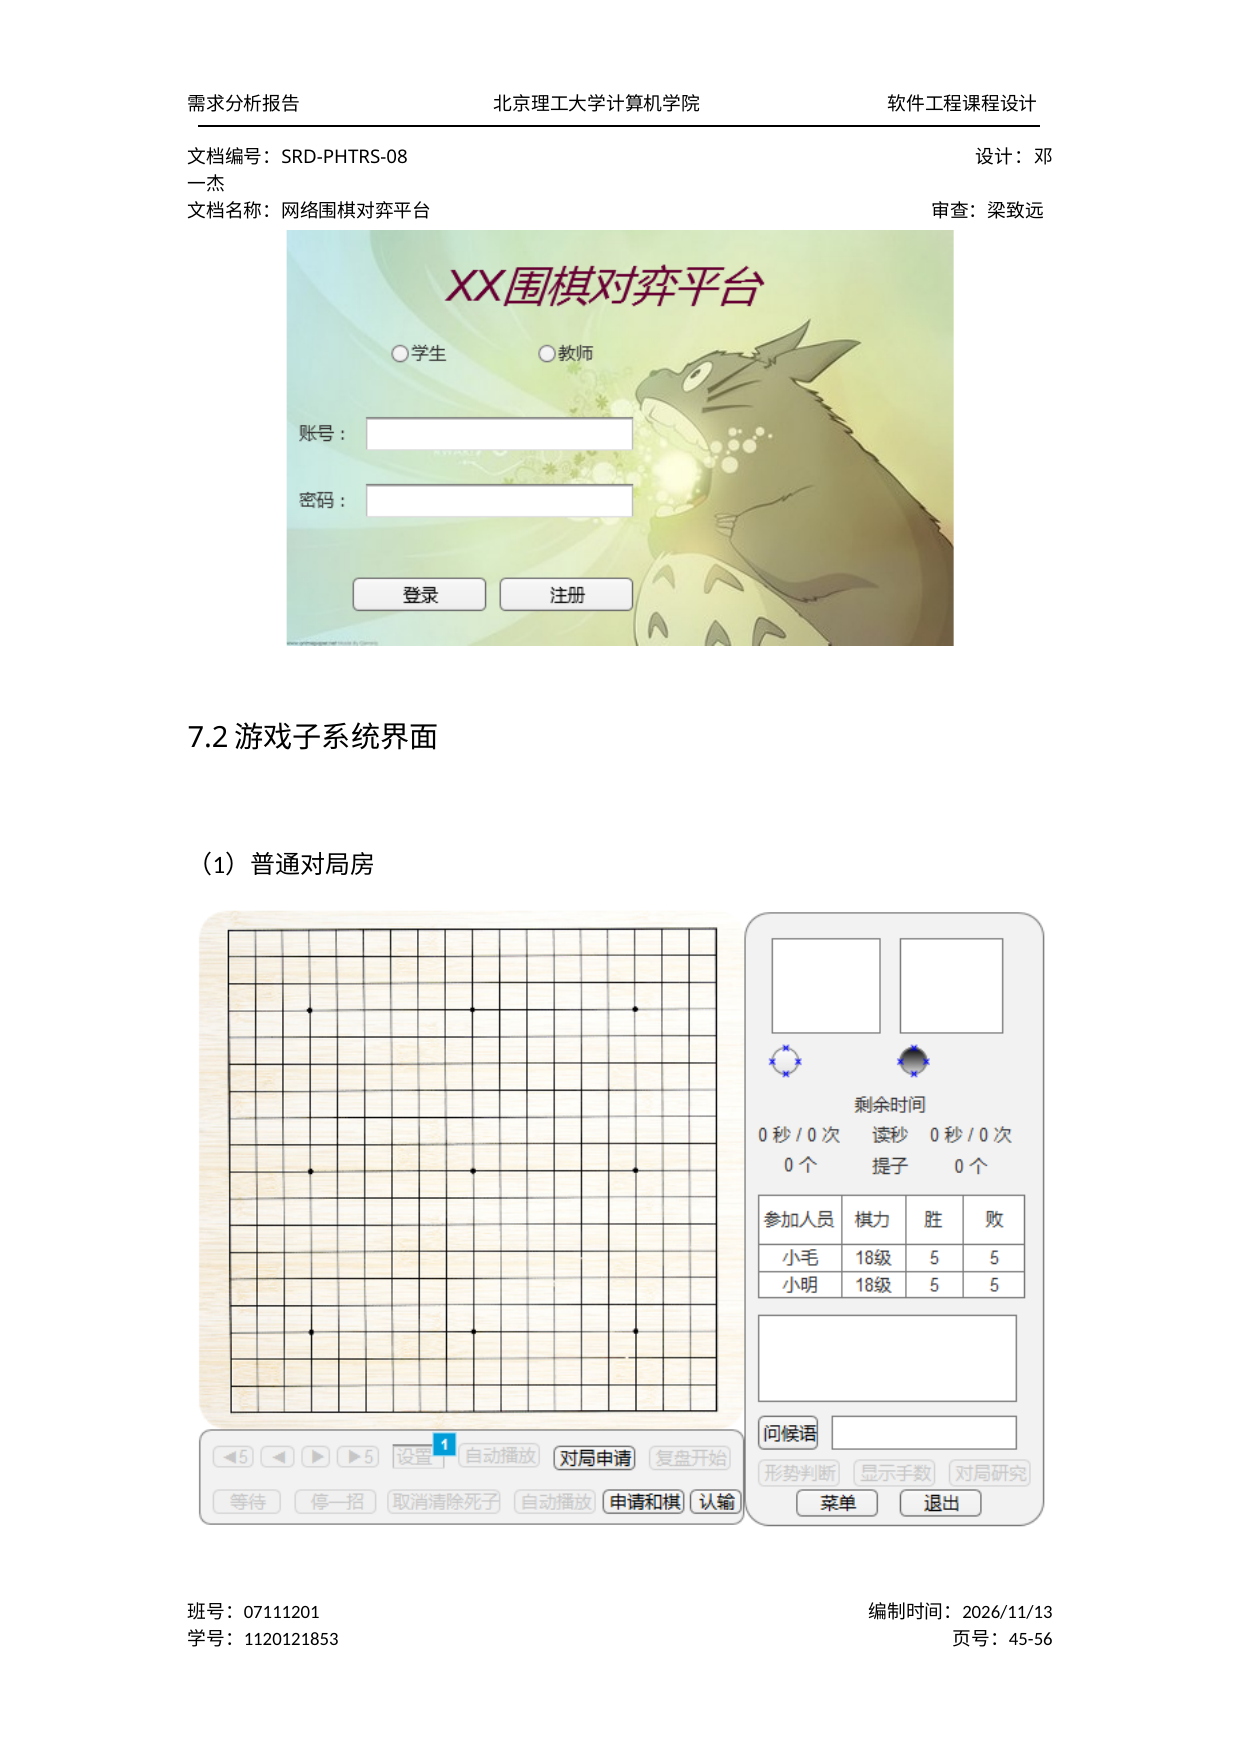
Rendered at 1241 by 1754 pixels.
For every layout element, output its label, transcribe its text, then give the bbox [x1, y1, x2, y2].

subtitle 7.2游戏子系统界面 [187, 701, 1053, 769]
picture [187, 897, 1053, 1540]
text （1）普通对局房 [187, 829, 1053, 897]
picture [286, 230, 954, 646]
